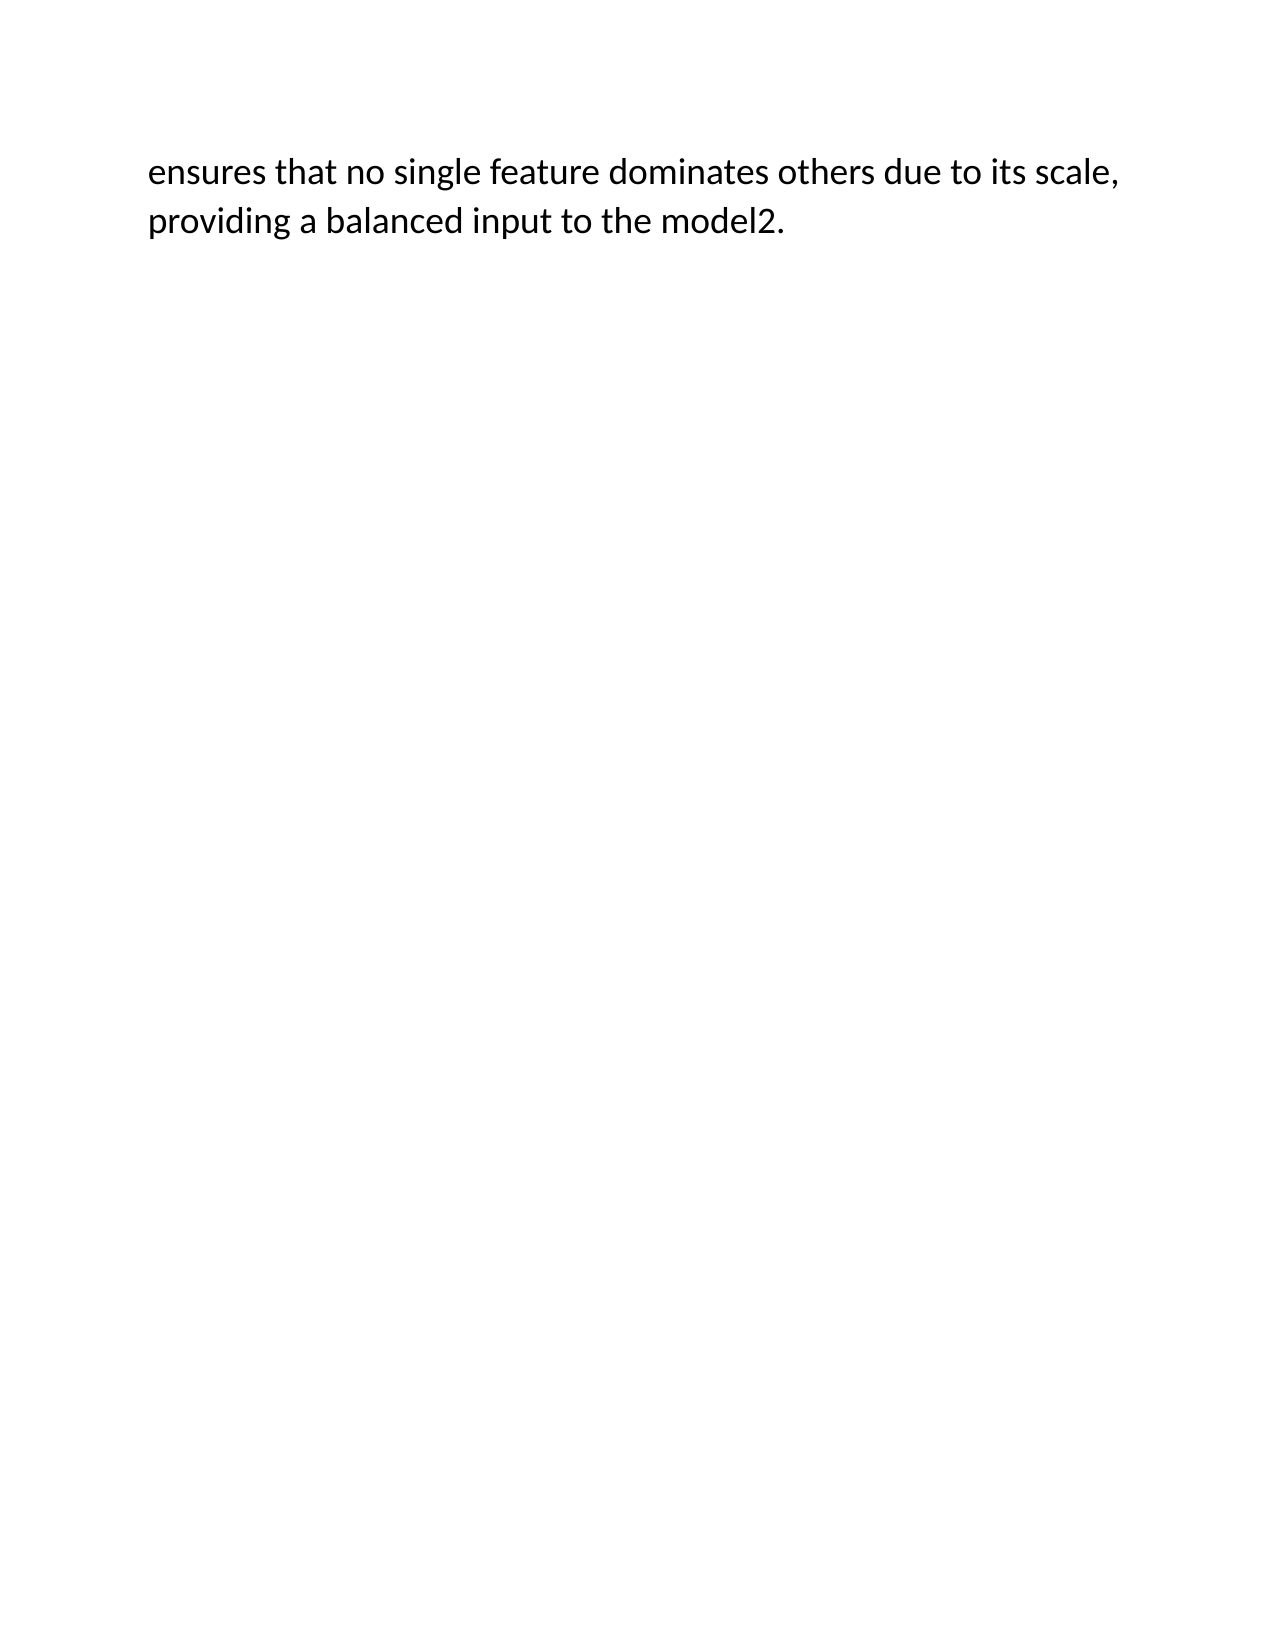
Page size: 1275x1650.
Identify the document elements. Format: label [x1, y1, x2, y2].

text [148, 148, 1127, 243]
